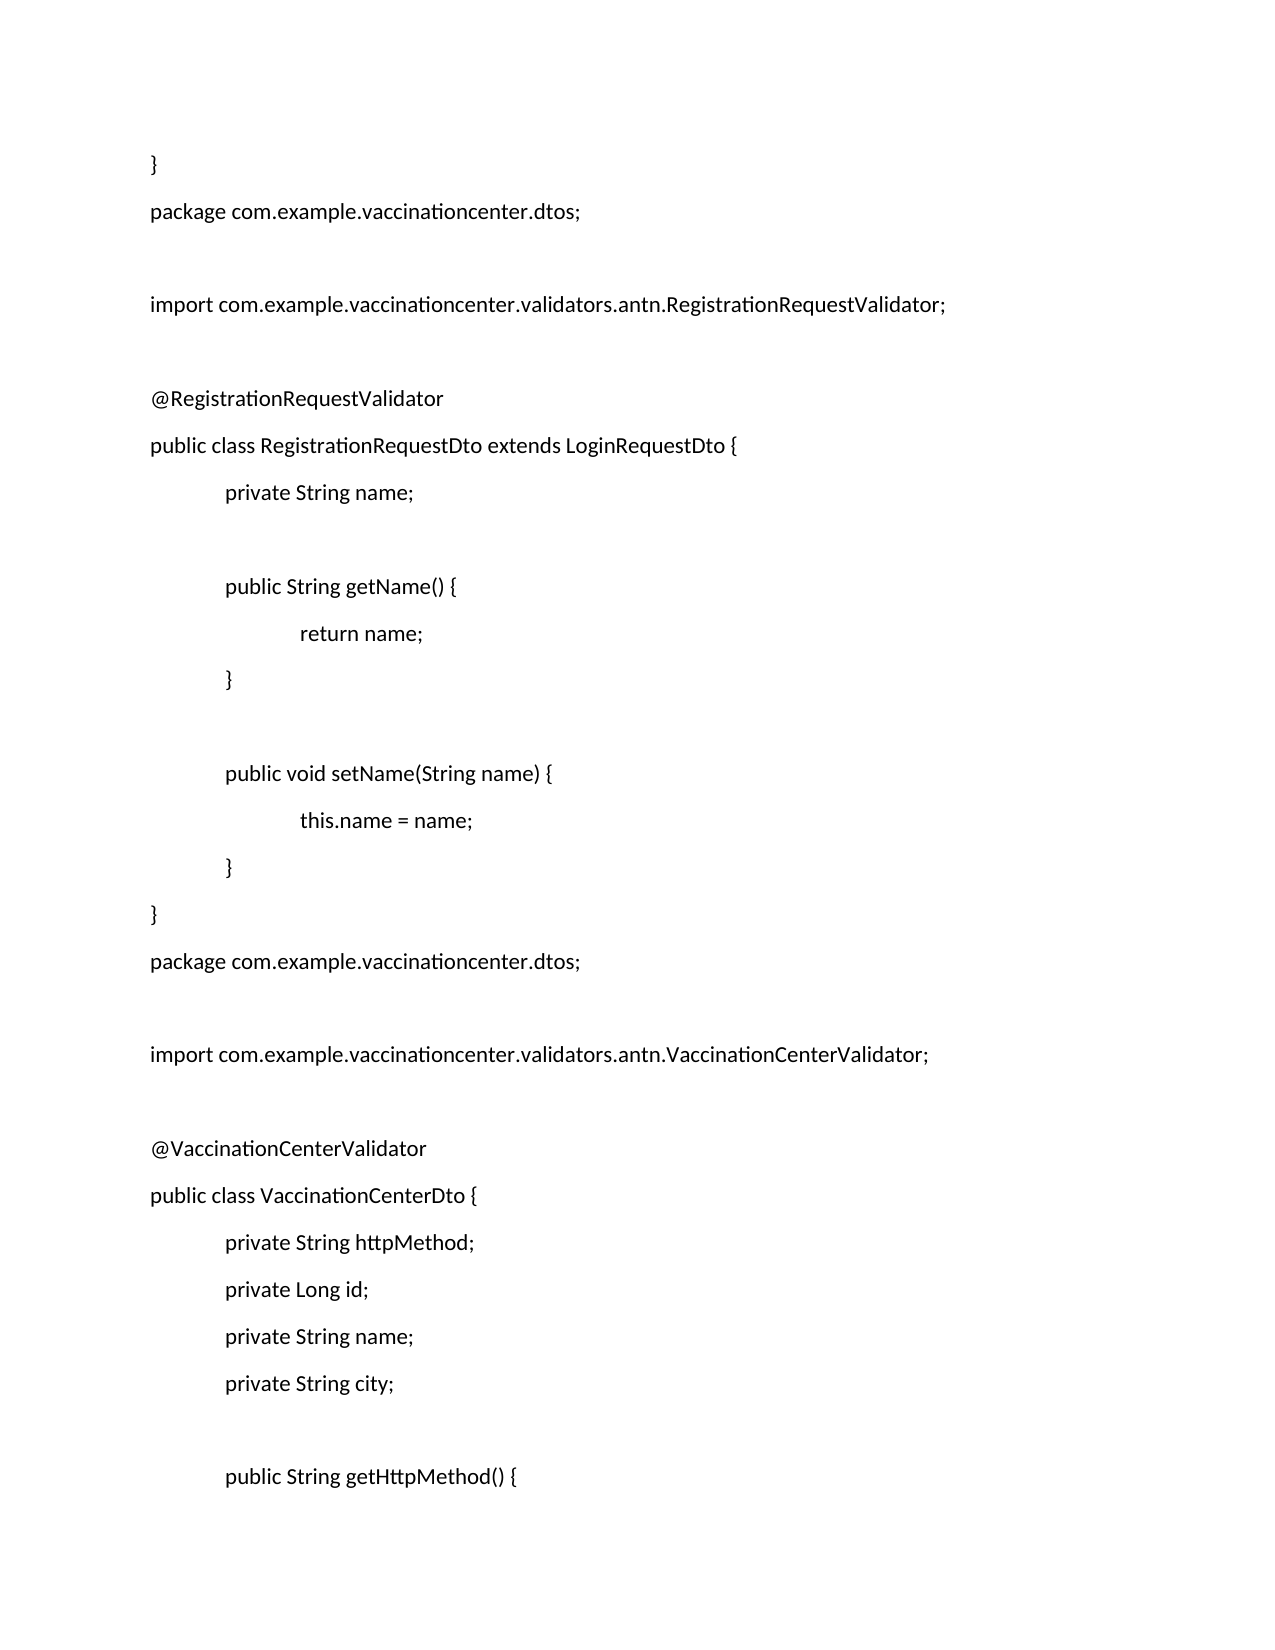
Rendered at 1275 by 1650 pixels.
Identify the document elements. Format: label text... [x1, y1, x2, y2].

text import com.example.vaccinationcenter.validators.antn.VaccinationCenterValidator; [150, 1041, 1125, 1069]
text package com.example.vaccinationcenter.dtos; [150, 947, 1125, 975]
text } [150, 853, 1125, 881]
text public class VaccinationCenterDto { [150, 1181, 1125, 1209]
text private String name; [150, 478, 1125, 506]
text package com.example.vaccinationcenter.dtos; [150, 197, 1125, 225]
text public String getHttpMethod() { [150, 1462, 1125, 1491]
text private String city; [150, 1369, 1125, 1397]
text @RegistrationRequestValidator [150, 384, 1125, 412]
text private Long id; [150, 1275, 1125, 1303]
text } [150, 900, 1125, 928]
text private String name; [150, 1322, 1125, 1350]
text @VaccinationCenterValidator [150, 1134, 1125, 1162]
text private String httpMethod; [150, 1228, 1125, 1256]
text public void setName(String name) { [150, 759, 1125, 787]
text } [150, 666, 1125, 694]
text this.name = name; [150, 806, 1125, 834]
text return name; [150, 619, 1125, 647]
text } [150, 150, 1125, 178]
text import com.example.vaccinationcenter.validators.antn.RegistrationRequestValidator; [150, 291, 1125, 319]
text public class RegistrationRequestDto extends LoginRequestDto { [150, 431, 1125, 459]
text public String getName() { [150, 572, 1125, 600]
